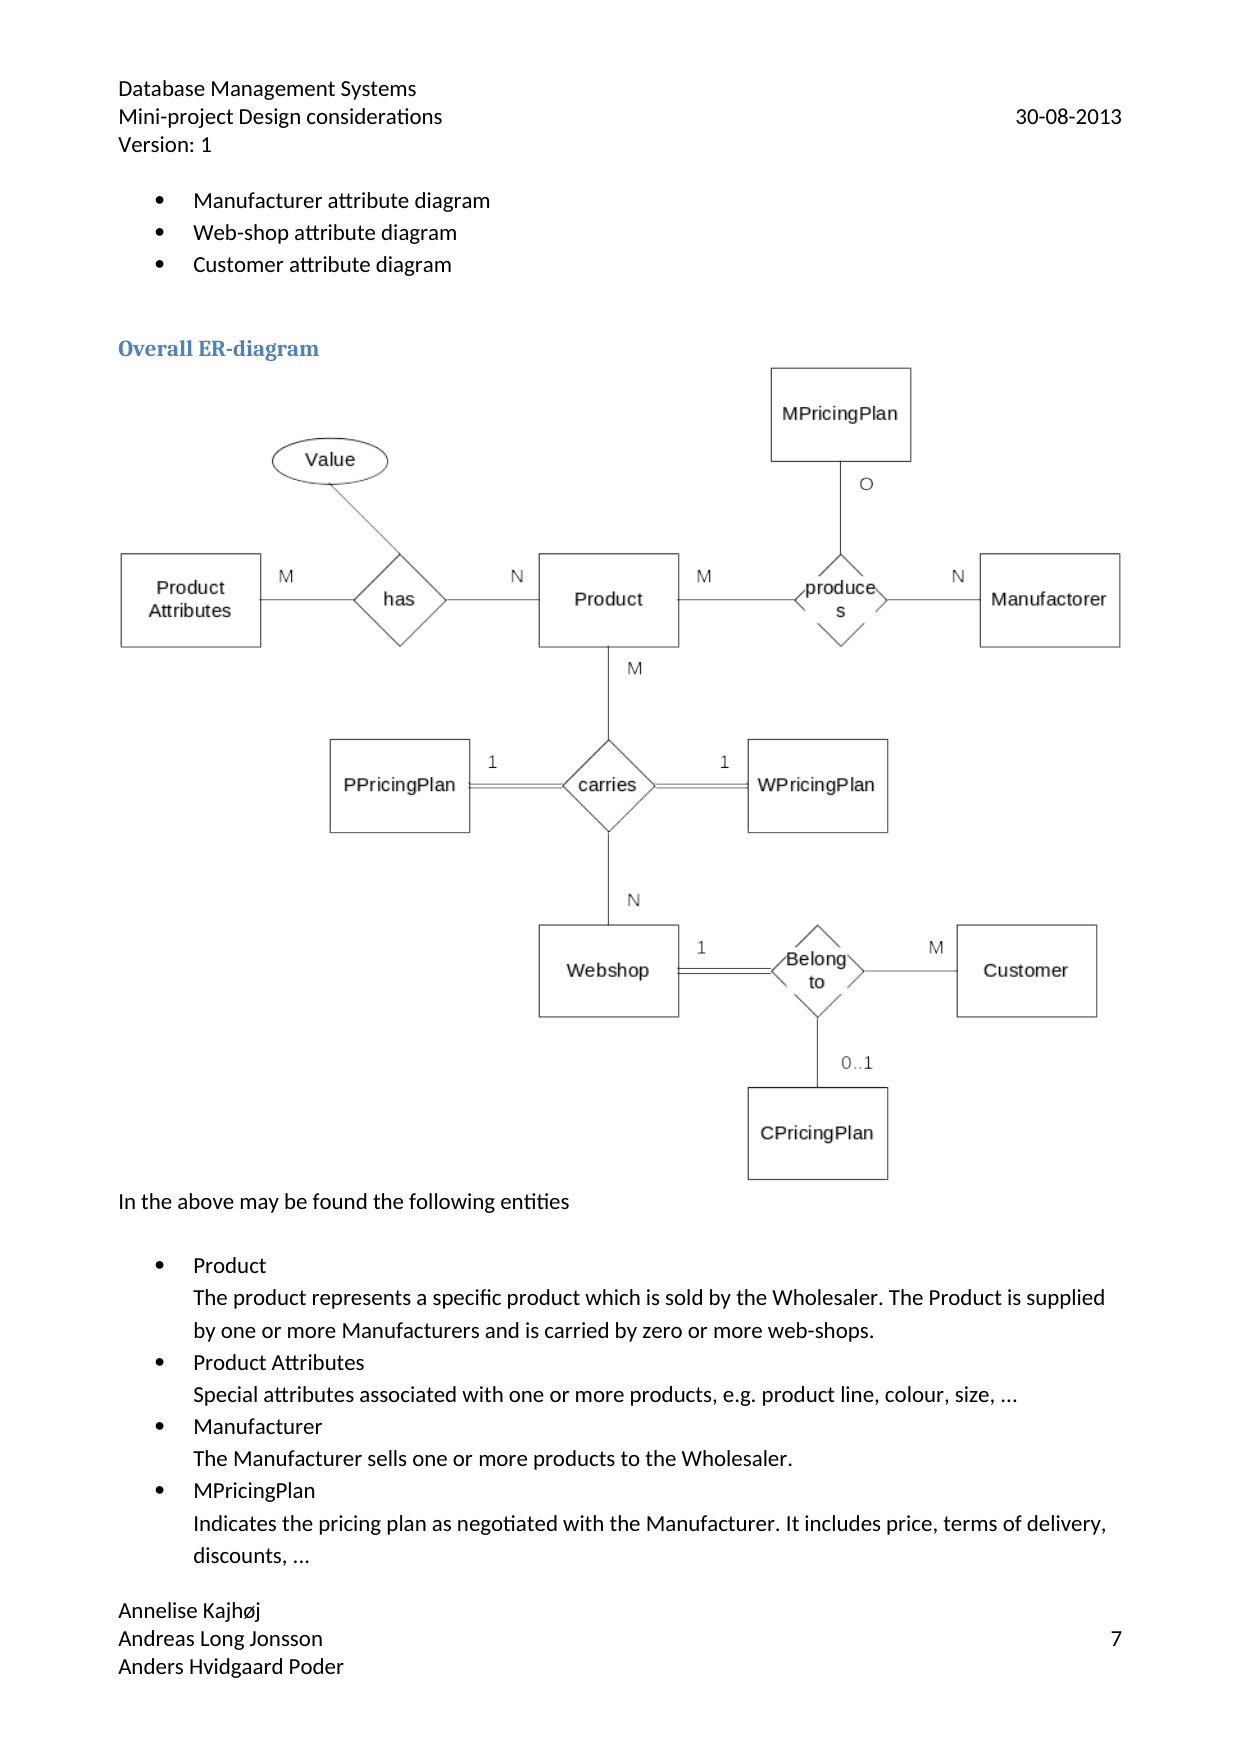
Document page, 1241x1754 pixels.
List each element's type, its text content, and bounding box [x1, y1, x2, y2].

list MPricingPlan [156, 1477, 1122, 1505]
list Special attributes associated with one or more products, e.g. product line, colour, size, ... [193, 1380, 1122, 1408]
list The Manufacturer sells one or more products to the Wholesaler. [193, 1444, 1122, 1472]
list Manufacturer [156, 1412, 1122, 1440]
list Web-shop attribute diagram [156, 218, 1122, 246]
list Manufacturer attribute diagram [156, 186, 1122, 214]
subtitle Overall ER-diagram [118, 335, 1122, 362]
text In the above may be found the following entities [118, 1187, 1122, 1215]
list Customer attribute diagram [156, 250, 1122, 278]
list Product [156, 1251, 1122, 1279]
list Product Attributes [156, 1348, 1122, 1376]
list Indicates the pricing plan as negotiated with the Manufacturer. It includes price, terms of delivery, discounts, ... [193, 1509, 1122, 1569]
